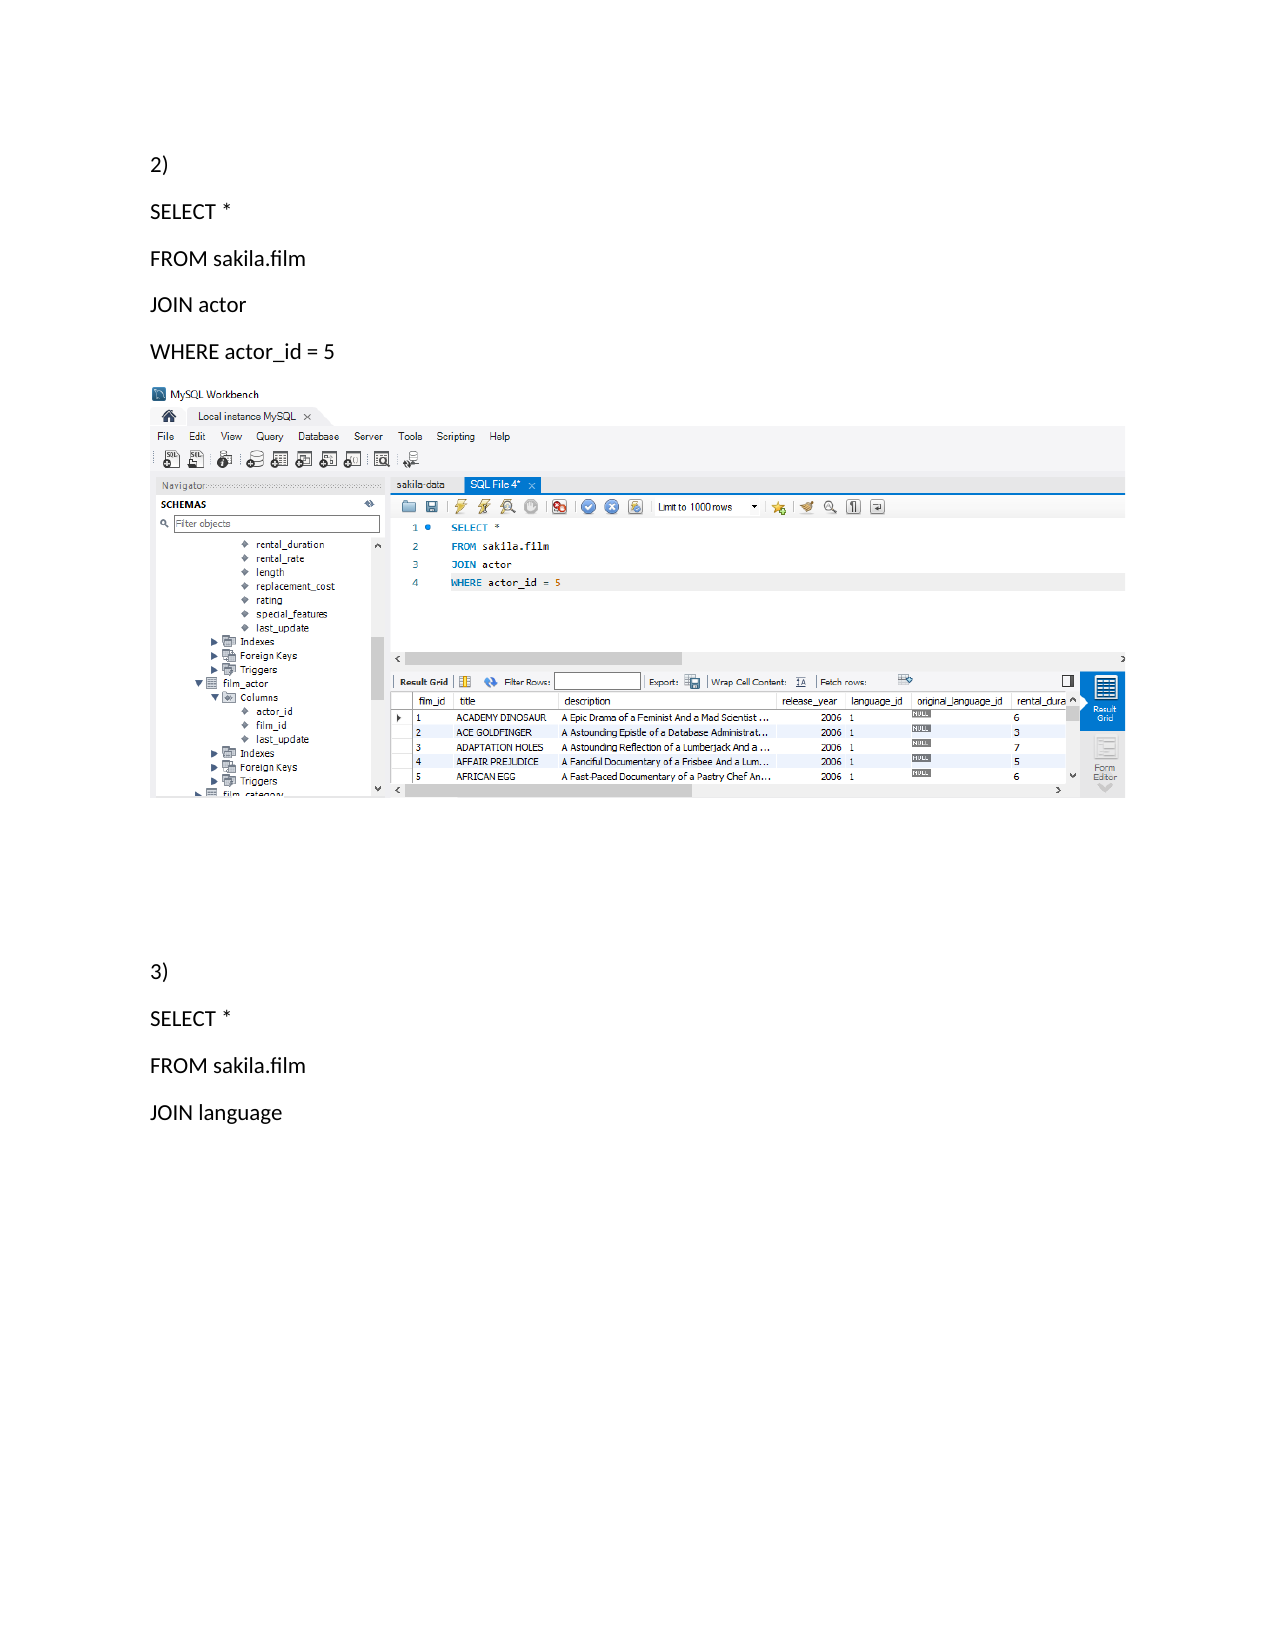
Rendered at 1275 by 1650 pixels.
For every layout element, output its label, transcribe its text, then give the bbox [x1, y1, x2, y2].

text SELECT * [150, 197, 1125, 225]
text FROM sakila.film [150, 1051, 1125, 1079]
text 2) [150, 150, 1125, 178]
text JOIN language [150, 1098, 1125, 1126]
text FROM sakila.film [150, 244, 1125, 272]
text 3) [150, 957, 1125, 985]
text JOIN actor [150, 291, 1125, 319]
text WHERE actor_id = 5 [150, 337, 1125, 366]
text SELECT * [150, 1004, 1125, 1032]
picture [150, 384, 1125, 798]
